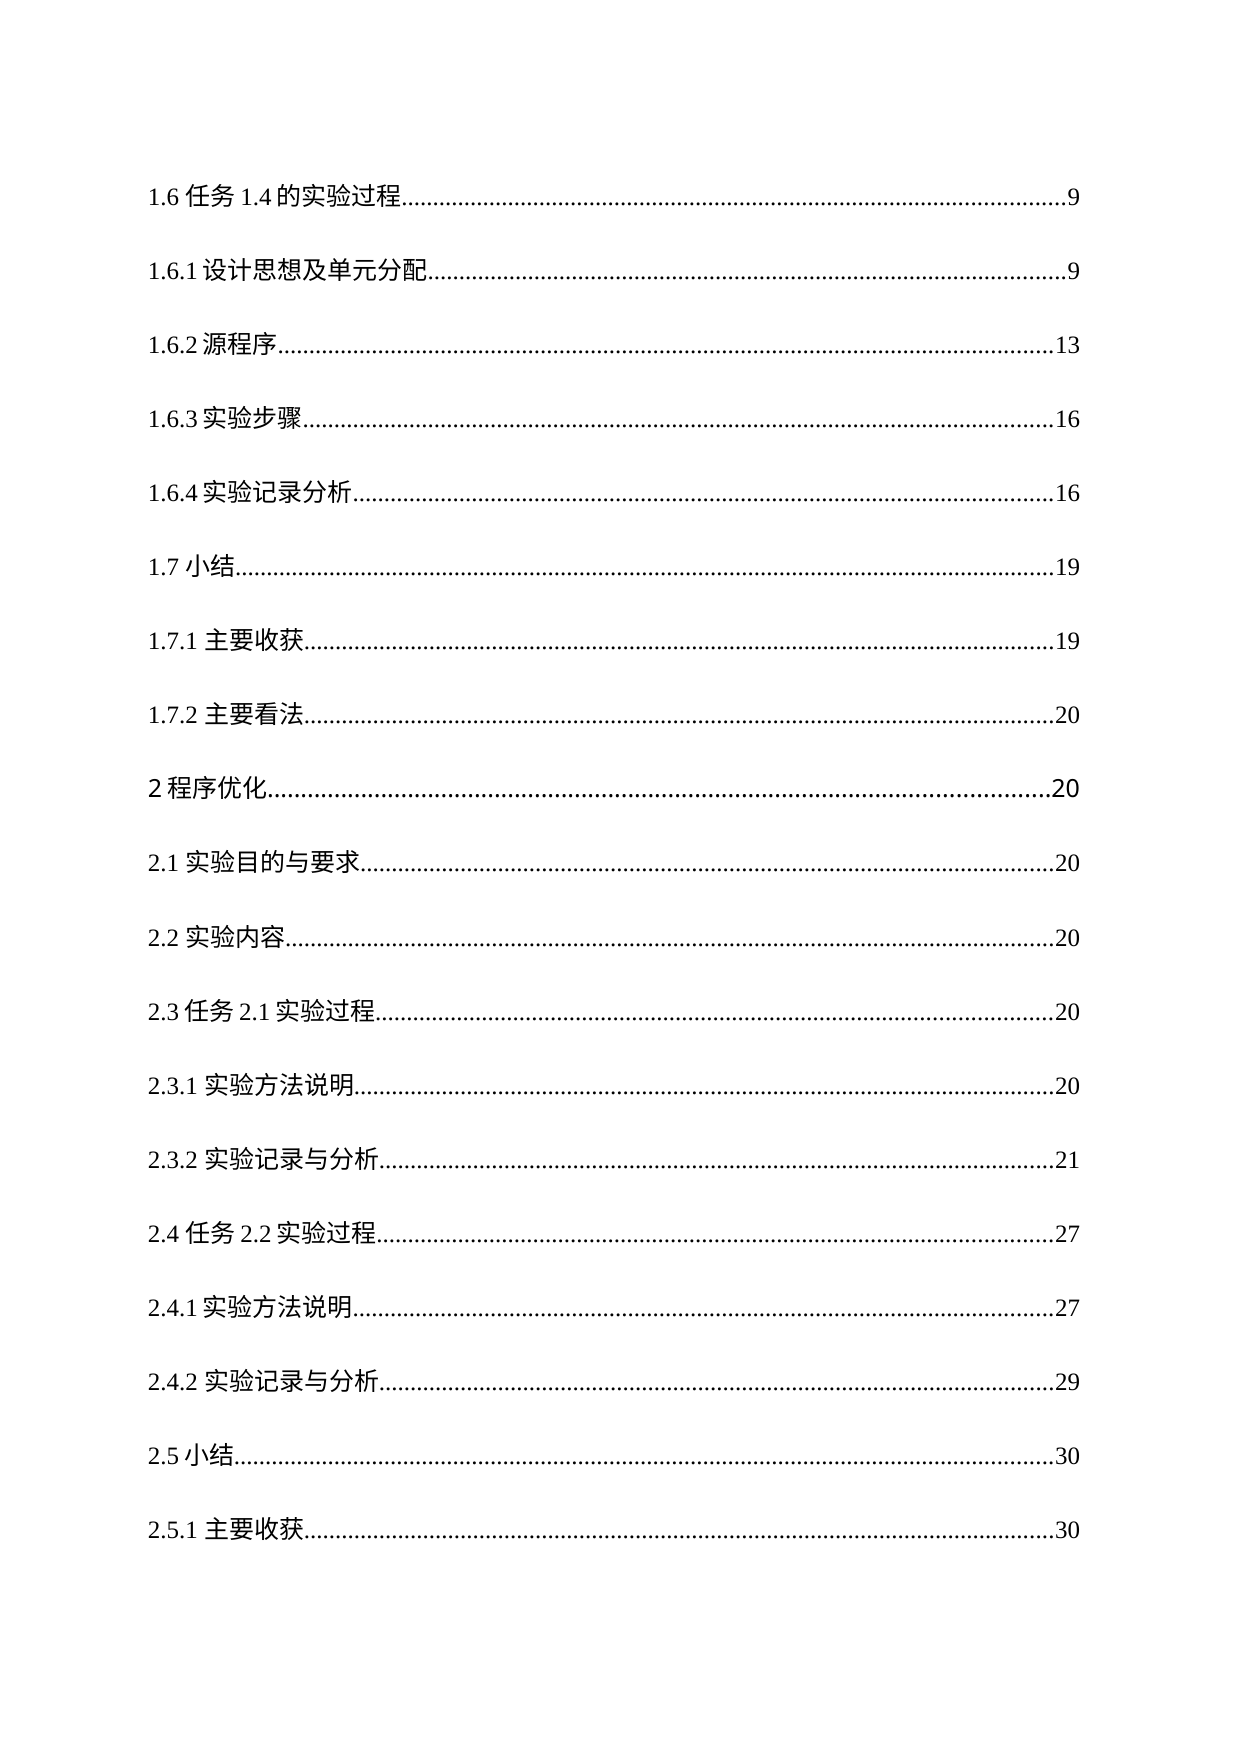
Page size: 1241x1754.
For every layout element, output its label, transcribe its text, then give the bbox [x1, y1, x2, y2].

text 1.6.2源程序 13 [148, 310, 1092, 375]
text 2.4.1实验方法说明 27 [148, 1273, 1092, 1338]
text 1.7 小结 19 [148, 532, 1092, 597]
text 2.3.1 实验方法说明 20 [148, 1051, 1092, 1116]
text 1.7.1 主要收获 19 [148, 606, 1092, 671]
text 2.1 实验目的与要求 20 [148, 828, 1092, 893]
text 2.3任务2.1实验过程 20 [148, 977, 1092, 1042]
text 1.6 任务1.4的实验过程 9 [148, 162, 1092, 227]
text 1.6.1设计思想及单元分配 9 [148, 236, 1092, 301]
text 2.3.2 实验记录与分析 21 [148, 1125, 1092, 1190]
text 2.4 任务2.2实验过程 27 [148, 1199, 1092, 1264]
text 2.5小结 30 [148, 1421, 1092, 1486]
text 1.6.4实验记录分析 16 [148, 458, 1092, 523]
text 2.4.2 实验记录与分析 29 [148, 1347, 1092, 1412]
text 2程序优化 20 [148, 754, 1092, 819]
text 1.6.3实验步骤 16 [148, 384, 1092, 449]
text 1.7.2 主要看法 20 [148, 680, 1092, 745]
text 2.2 实验内容 20 [148, 903, 1092, 968]
text 2.5.1 主要收获 30 [148, 1495, 1092, 1560]
